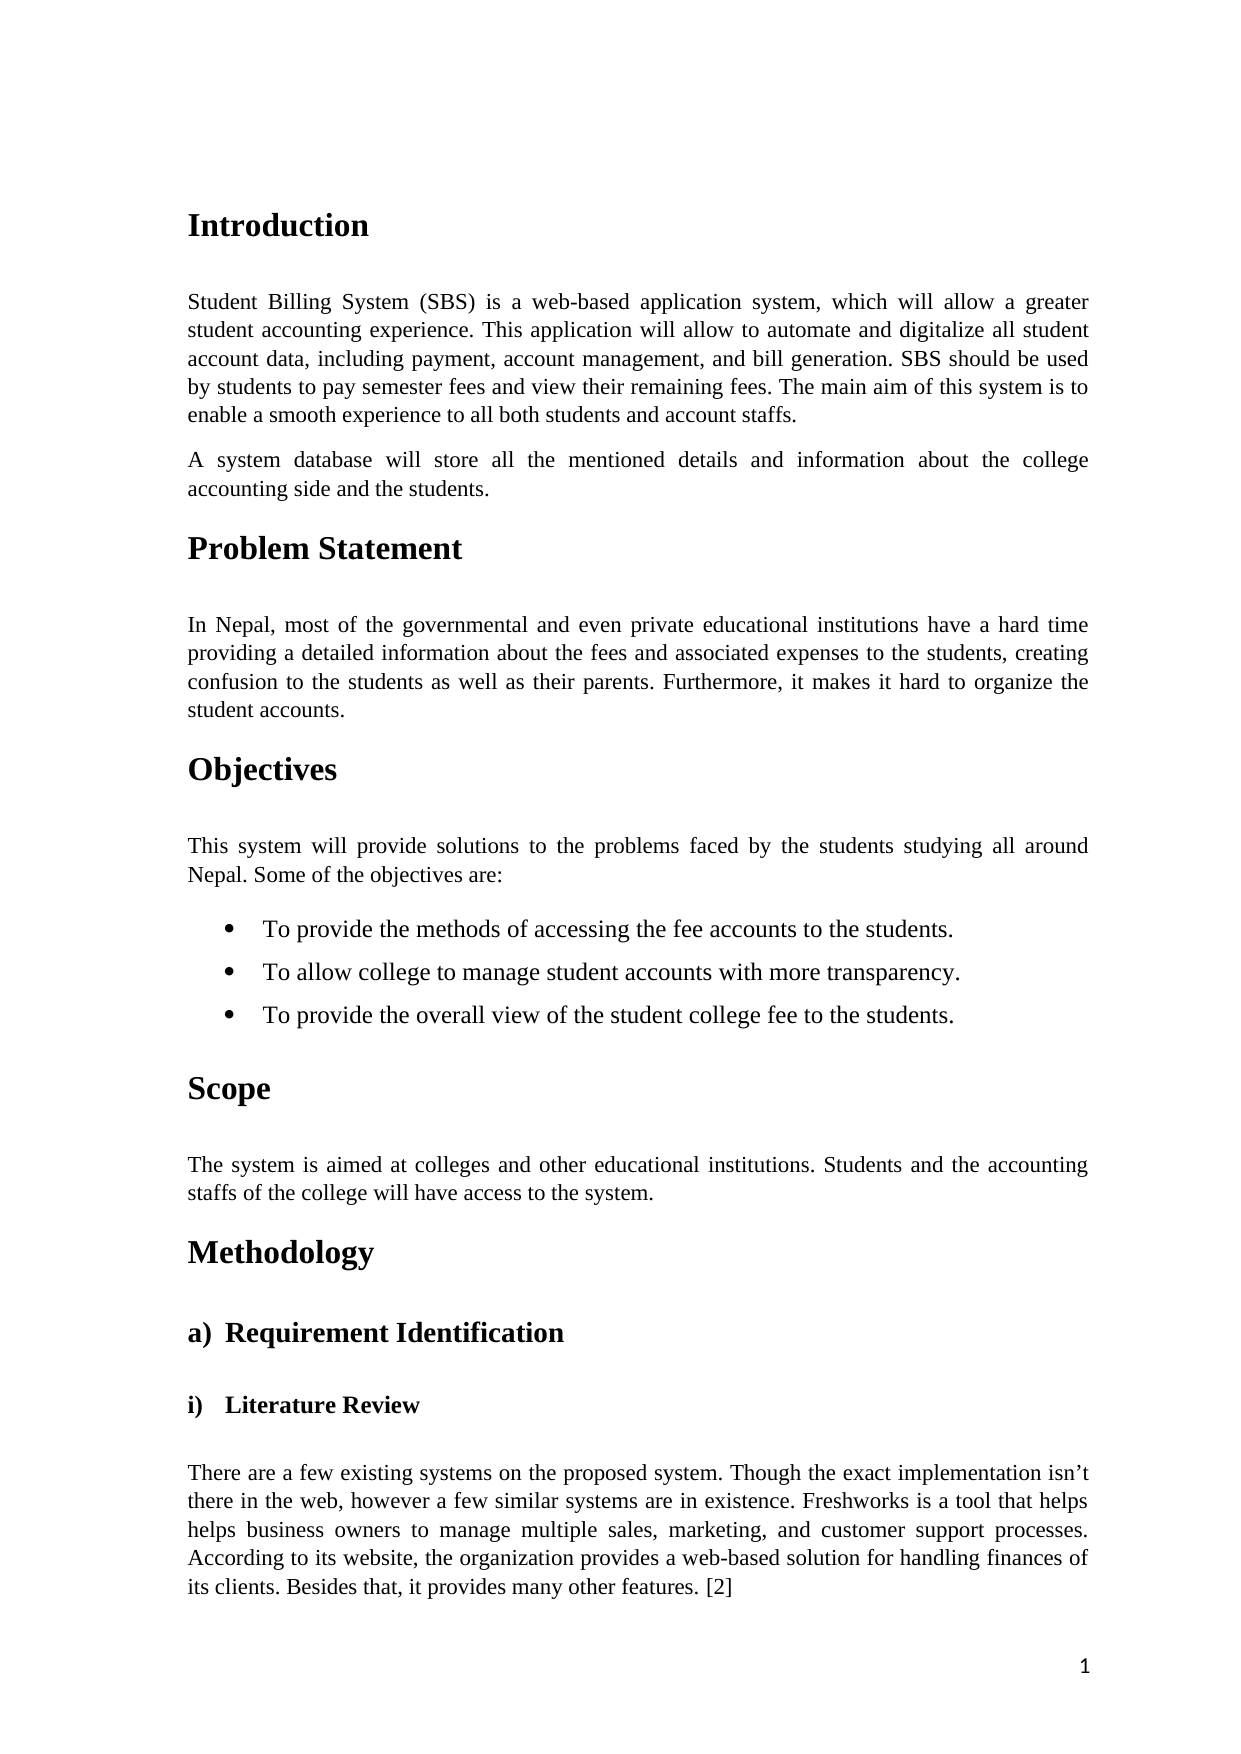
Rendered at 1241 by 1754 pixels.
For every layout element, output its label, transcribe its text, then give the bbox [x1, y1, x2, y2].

subtitle Requirement Identification [187, 1315, 1090, 1349]
subtitle Objectives [187, 750, 1090, 788]
text Student Billing System (SBS) is a web-based application system, which will allow a greater student accounting experience. This application will allow to automate and digitalize all student account data, including payment, account management, and bill generation. SBS should be used by students to pay semester fees and view their remaining fees. The main aim of this system is to enable a smooth experience to all both students and account staffs. [187, 288, 1090, 428]
list To allow college to manage student accounts with more transparency. [225, 957, 1090, 986]
text This system will provide solutions to the problems faced by the students studying all around Nepal. Some of the objectives are: [187, 832, 1090, 887]
subtitle Scope [187, 1068, 1090, 1107]
list To provide the overall view of the student college fee to the students. [225, 1000, 1090, 1029]
subtitle Literature Review [187, 1391, 1090, 1419]
subtitle Introduction [187, 205, 1090, 243]
subtitle Problem Statement [187, 528, 1090, 567]
text The system is aimed at colleges and other educational institutions. Students and the accounting staffs of the college will have access to the system. [187, 1151, 1090, 1206]
text In Nepal, most of the governmental and even private educational institutions have a hard time providing a detailed information about the fees and associated expenses to the students, creating confusion to the students as well as their parents. Furthermore, it makes it hard to organize the student accounts. [187, 611, 1090, 723]
text A system database will store all the mentioned details and information about the college accounting side and the students. [187, 447, 1090, 501]
text There are a few existing systems on the proposed system. Though the exact implementation isn’t there in the web, however a few similar systems are in existence. Freshworks is a tool that helps helps business owners to manage multiple sales, marketing, and customer support processes. According to its website, the organization provides a web-based solution for handling finances of its clients. Besides that, it provides many other features. [187, 1459, 1090, 1601]
list To provide the methods of accessing the fee accounts to the students. [225, 914, 1090, 943]
subtitle Methodology [187, 1233, 1090, 1271]
